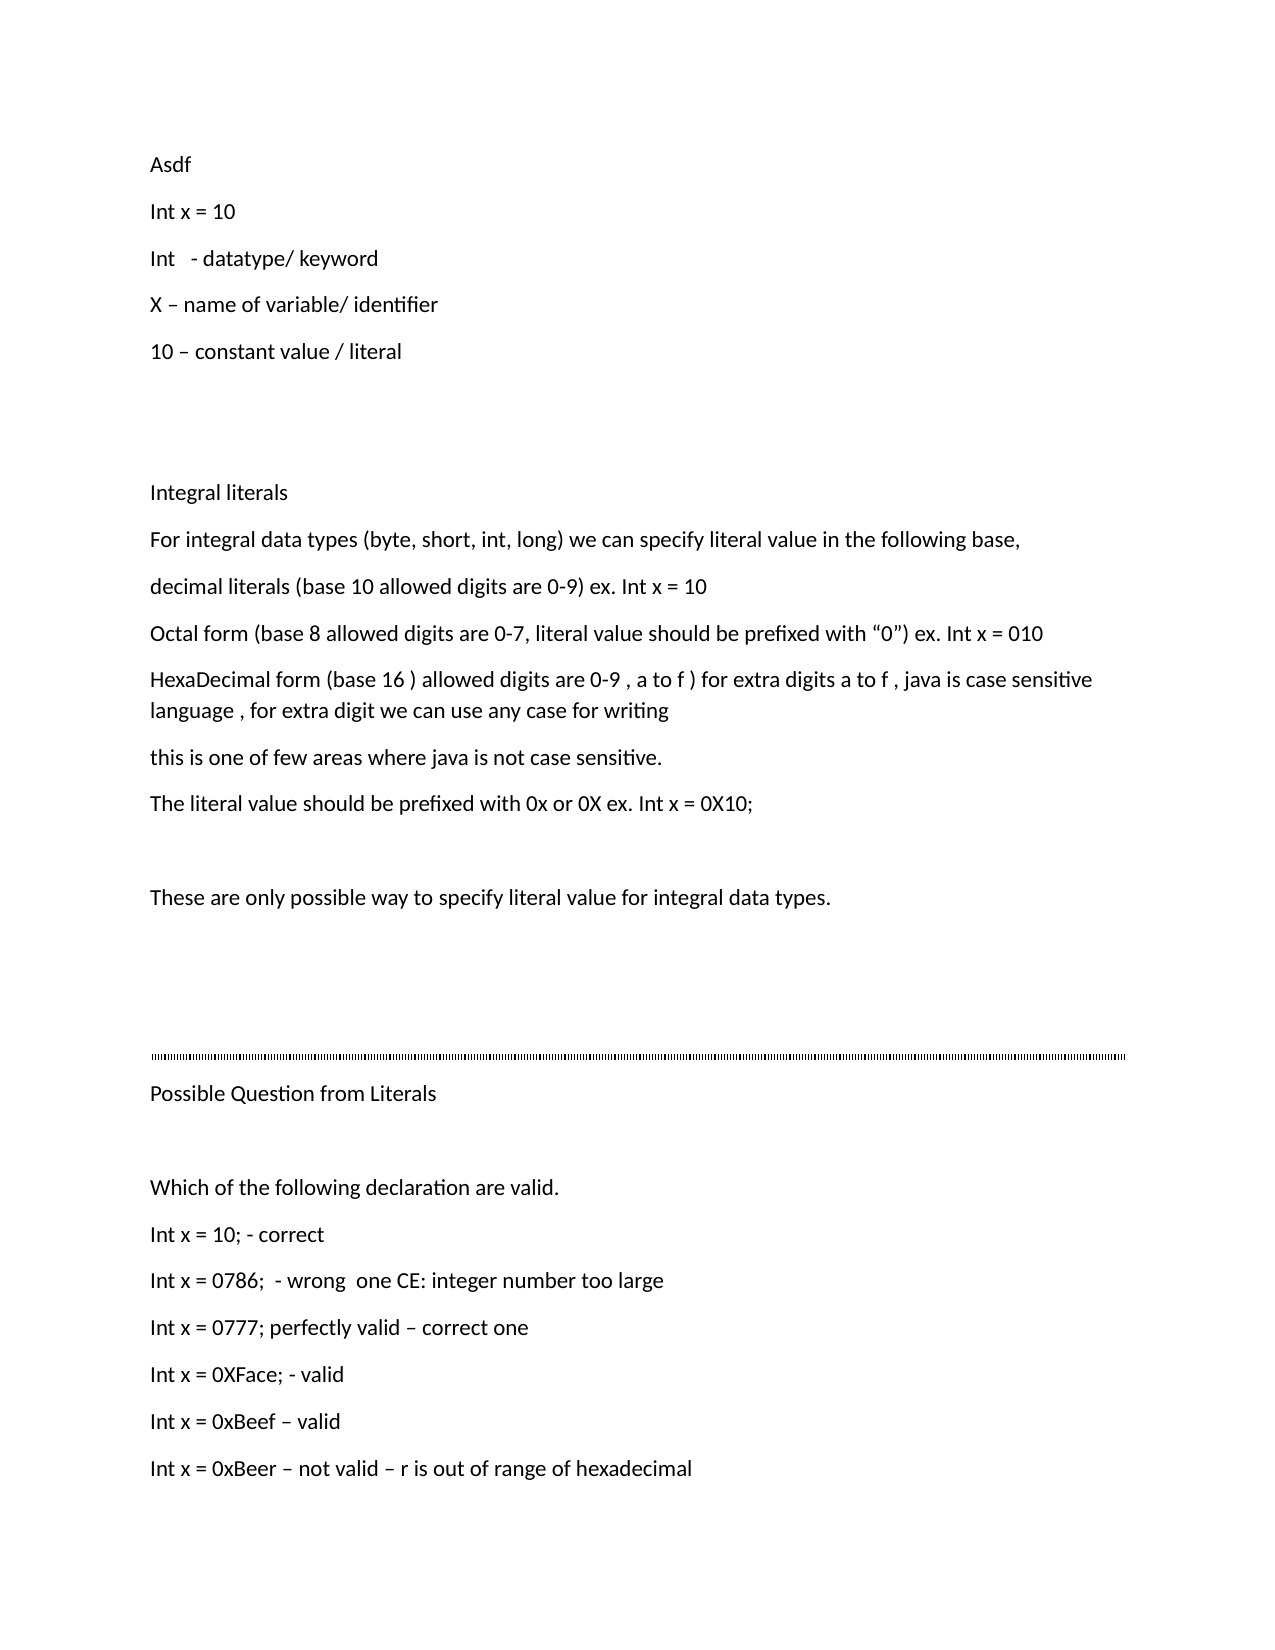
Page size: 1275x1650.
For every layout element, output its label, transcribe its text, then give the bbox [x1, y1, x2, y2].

text Int x = 0786; - wrong one CE: integer number too large [150, 1267, 1125, 1295]
text Octal form (base 8 allowed digits are 0-7, literal value should be prefixed with “0”) ex. Int x = 010 [150, 619, 1125, 647]
text These are only possible way to specify literal value for integral data types. [150, 883, 1125, 911]
text For integral data types (byte, short, int, long) we can specify literal value in the following base, [150, 525, 1125, 553]
text HexaDecimal form (base 16 ) allowed digits are 0-9 , a to f ) for extra digits a to f , java is case sensitive language , for extra digit we can use any case for writing [150, 666, 1125, 724]
text Int - datatype/ keyword [150, 244, 1125, 272]
text X – name of variable/ identifier [150, 291, 1125, 319]
text Int x = 0XFace; - valid [150, 1360, 1125, 1388]
text Int x = 10 [150, 197, 1125, 225]
text Int x = 0xBeer – not valid – r is out of range of hexadecimal [150, 1454, 1125, 1482]
text Which of the following declaration are valid. [150, 1173, 1125, 1201]
text Int x = 10; - correct [150, 1220, 1125, 1248]
text decimal literals (base 10 allowed digits are 0-9) ex. Int x = 10 [150, 572, 1125, 600]
text Possible Question from Literals [150, 1079, 1125, 1107]
text Integral literals [150, 478, 1125, 506]
text 10 – constant value / literal [150, 337, 1125, 366]
text Asdf [150, 150, 1125, 178]
text Int x = 0xBeef – valid [150, 1407, 1125, 1435]
text this is one of few areas where java is not case sensitive. [150, 743, 1125, 771]
text Int x = 0777; perfectly valid – correct one [150, 1313, 1125, 1342]
text The literal value should be prefixed with 0x or 0X ex. Int x = 0X10; [150, 789, 1125, 818]
